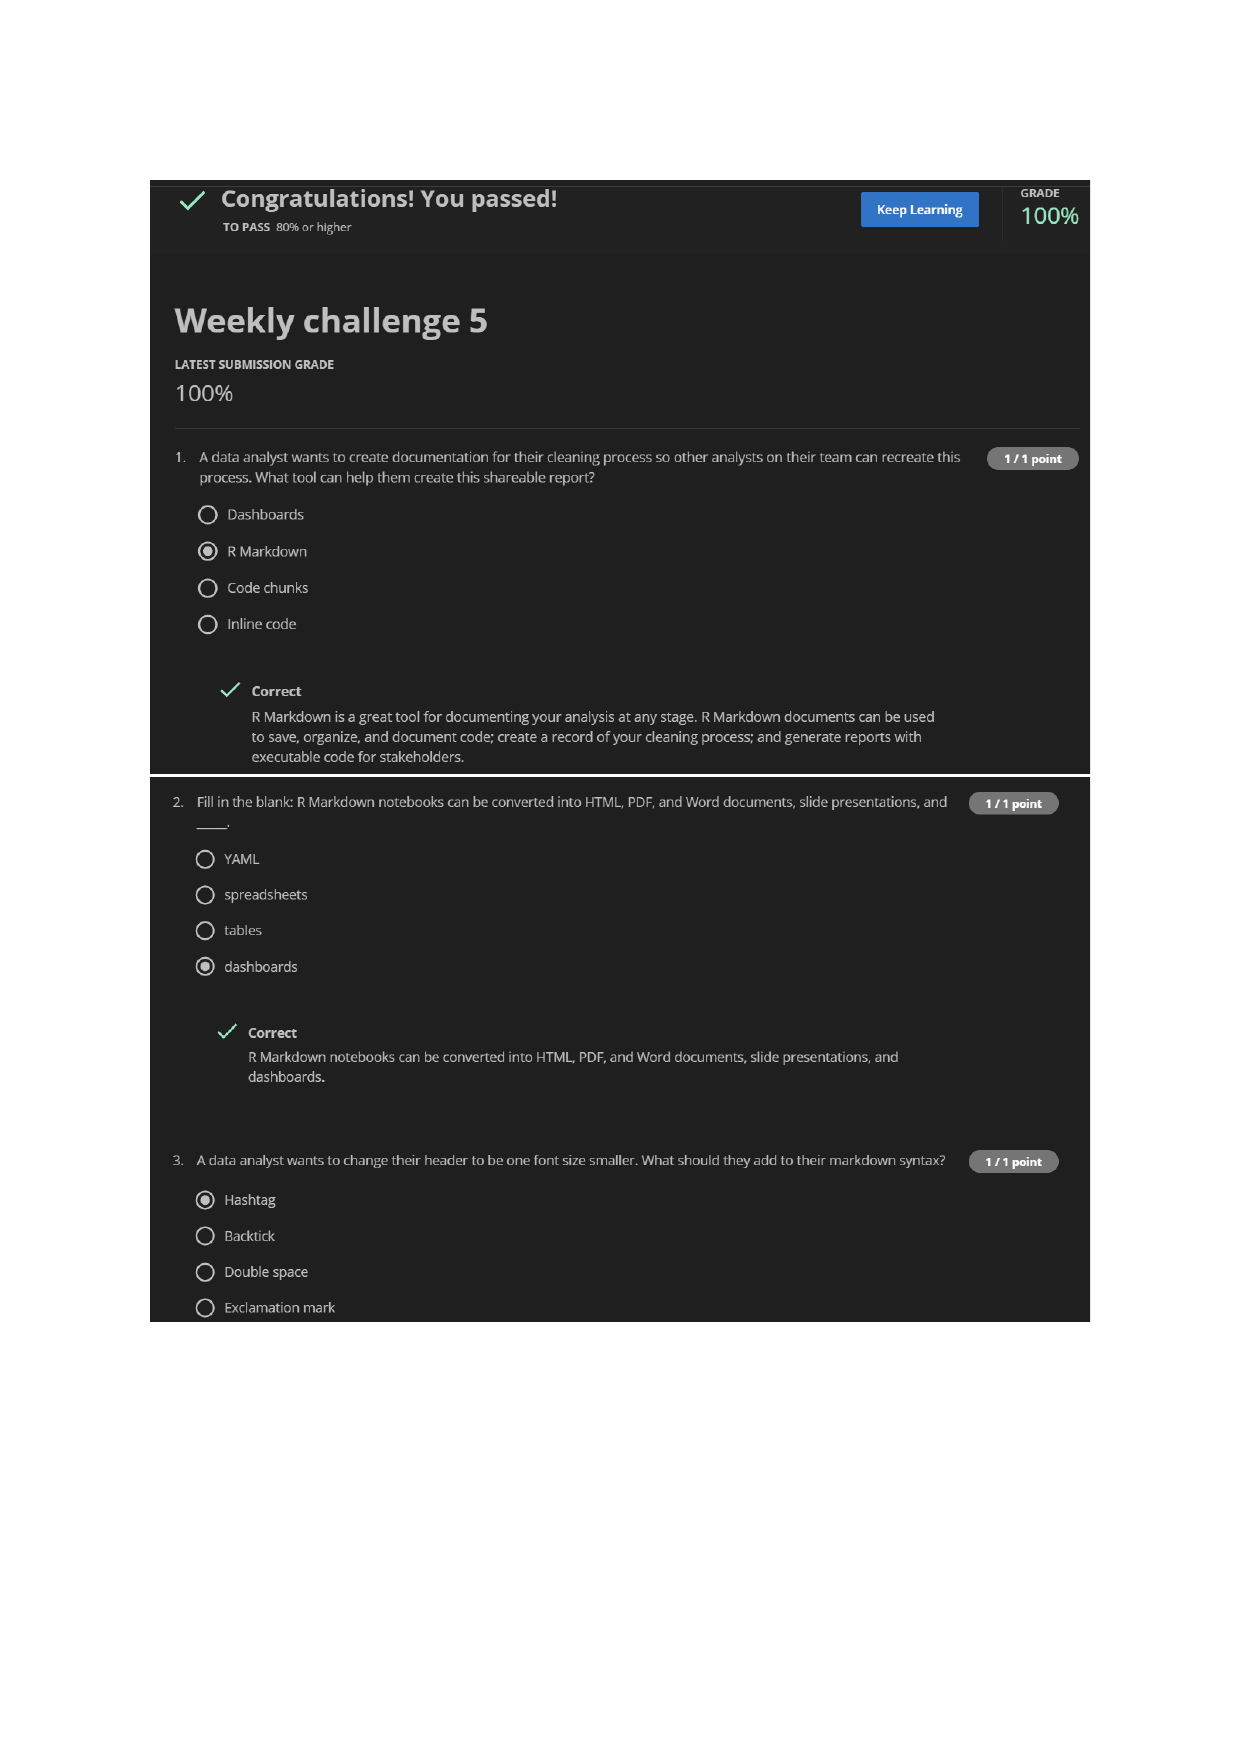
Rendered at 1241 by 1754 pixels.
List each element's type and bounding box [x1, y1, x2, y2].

picture [150, 777, 1091, 1322]
picture [150, 180, 1091, 774]
